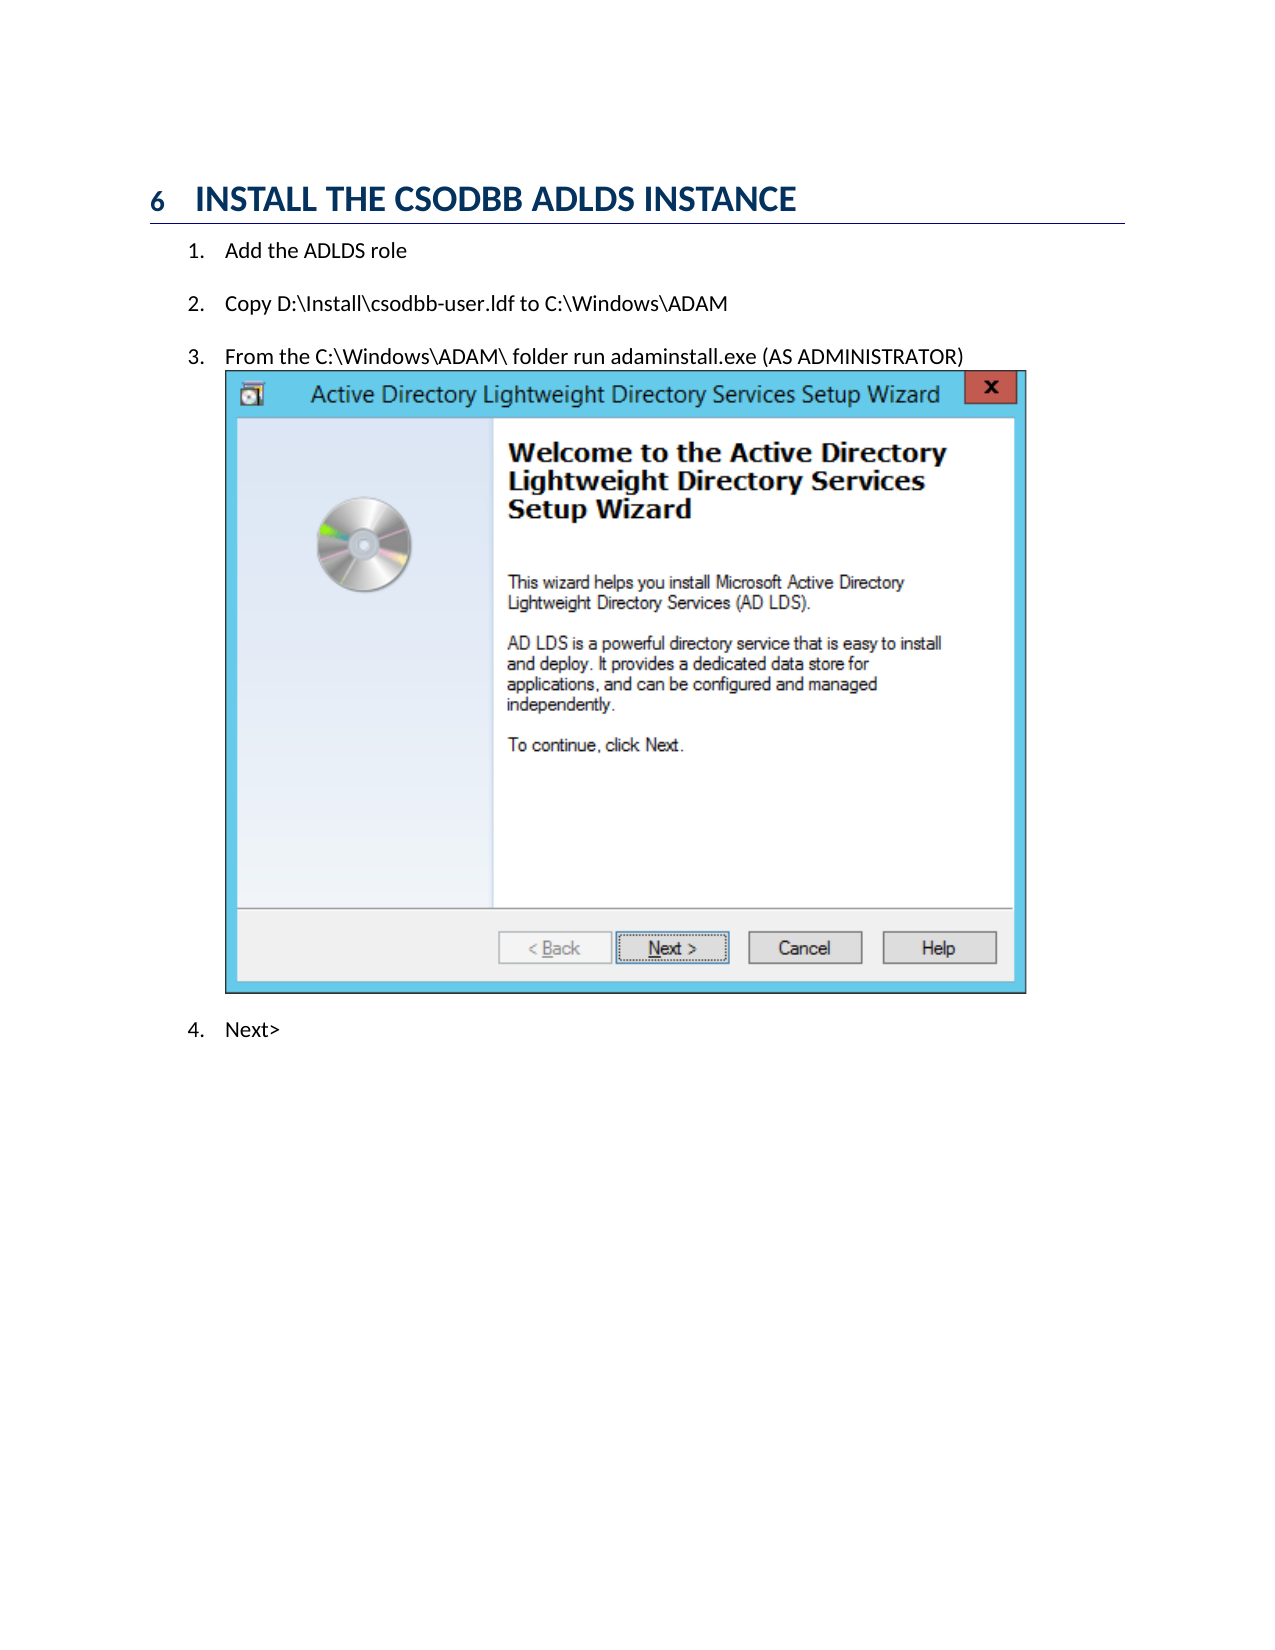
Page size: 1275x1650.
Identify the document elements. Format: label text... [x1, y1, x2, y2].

list Copy D:\Install\csodbb-user.ldf to C:\Windows\ADAM [187, 289, 1125, 317]
picture [225, 370, 1027, 994]
list Add the ADLDS role [187, 236, 1125, 264]
subtitle Install the CSODBB ADLDS instance [150, 175, 1125, 223]
list Next> [187, 1015, 1125, 1043]
